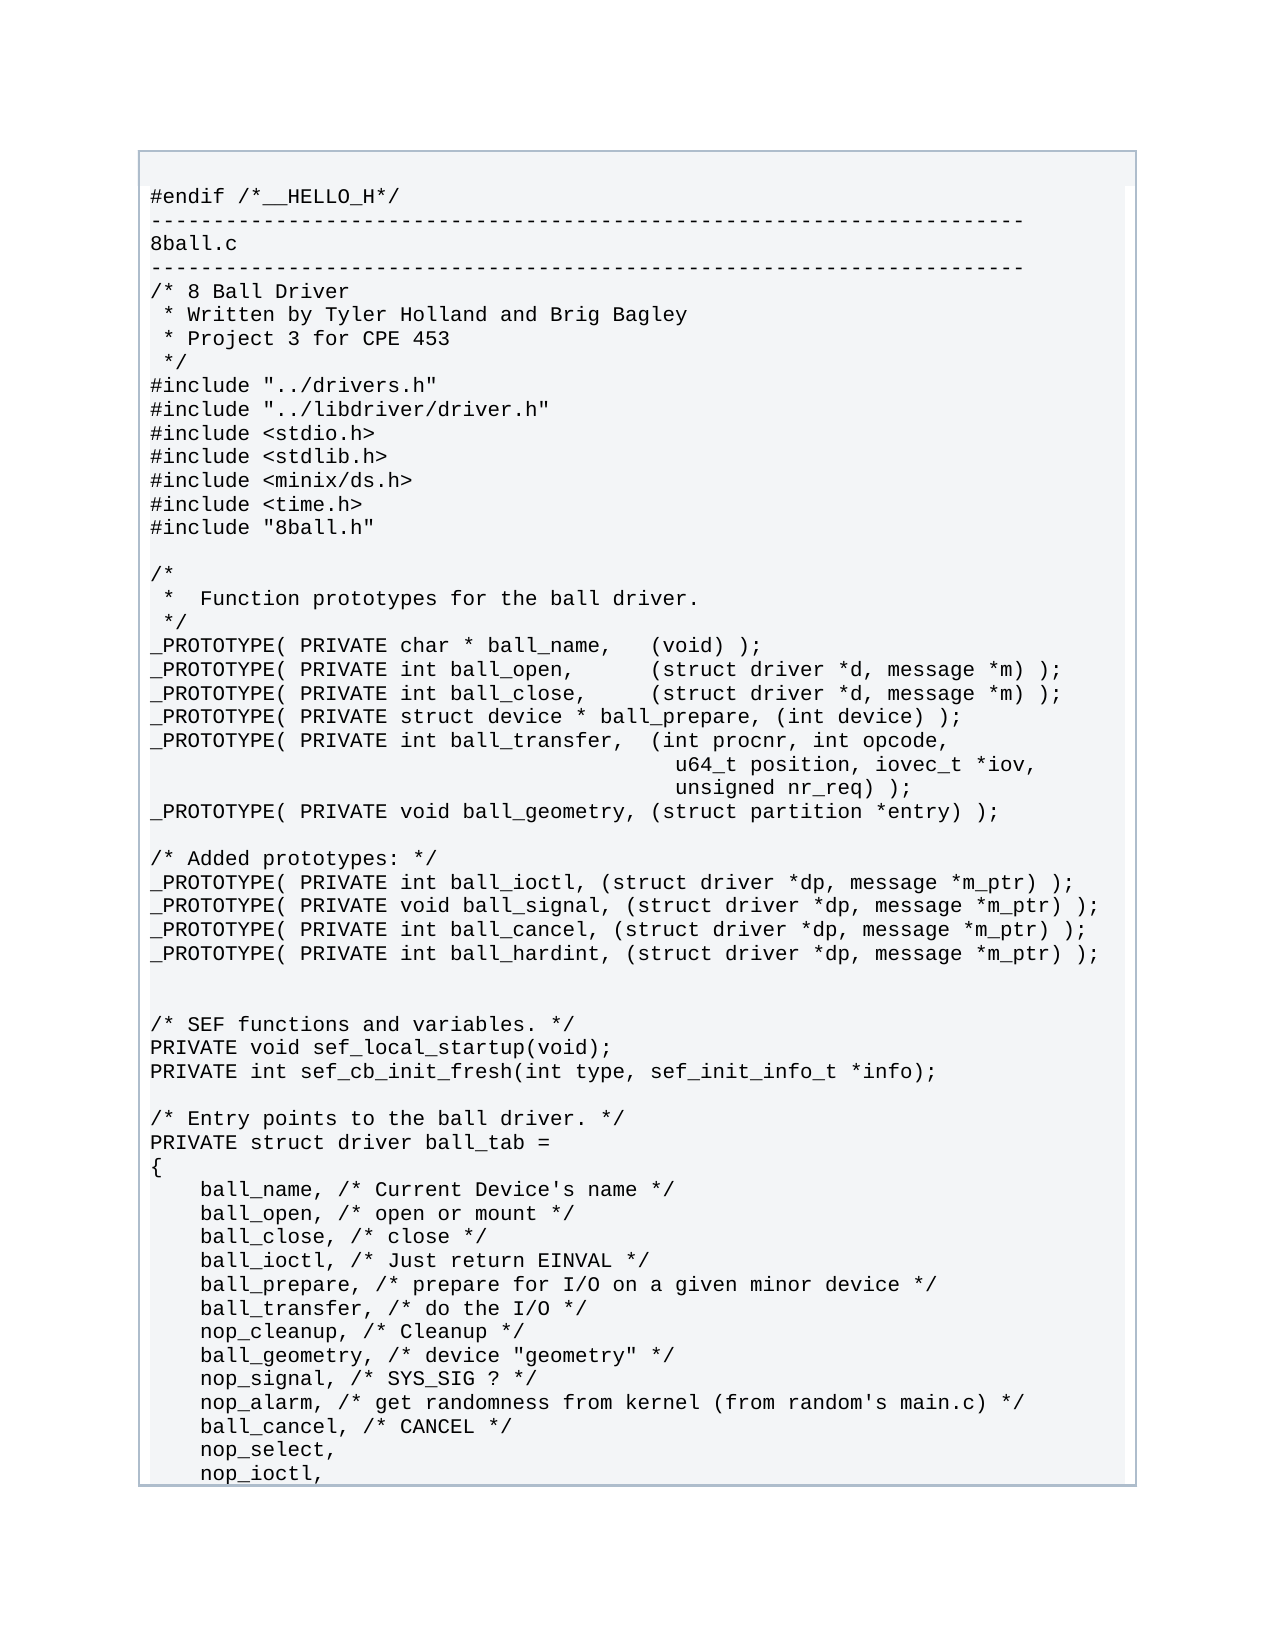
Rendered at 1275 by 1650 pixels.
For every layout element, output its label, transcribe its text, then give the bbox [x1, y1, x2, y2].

text _PROTOTYPE( PRIVATE int ball_transfer, (int procnr, int opcode, [150, 730, 1125, 754]
text { [150, 1156, 1125, 1179]
text ---------------------------------------------------------------------- [150, 210, 1125, 233]
text ball_name, /* Current Device's name */ [150, 1179, 1125, 1203]
text */ [150, 352, 1125, 375]
text _PROTOTYPE( PRIVATE struct device * ball_prepare, (int device) ); [150, 706, 1125, 730]
text _PROTOTYPE( PRIVATE void ball_geometry, (struct partition *entry) ); [150, 801, 1125, 824]
text ball_open, /* open or mount */ [150, 1203, 1125, 1227]
text _PROTOTYPE( PRIVATE int ball_close, (struct driver *d, message *m) ); [150, 683, 1125, 706]
text #include "../libdriver/driver.h" [150, 399, 1125, 423]
text #endif /*__HELLO_H*/ [150, 186, 1125, 210]
text /* SEF functions and variables. */ [150, 1014, 1125, 1037]
text #include <time.h> [150, 493, 1125, 517]
text u64_t position, iovec_t *iov, [150, 754, 1125, 777]
text ball_prepare, /* prepare for I/O on a given minor device */ [150, 1274, 1125, 1297]
text ball_cancel, /* CANCEL */ [150, 1416, 1125, 1439]
text * Function prototypes for the ball driver. [150, 588, 1125, 612]
text _PROTOTYPE( PRIVATE int ball_cancel, (struct driver *dp, message *m_ptr) ); [150, 919, 1125, 943]
text _PROTOTYPE( PRIVATE void ball_signal, (struct driver *dp, message *m_ptr) ); [150, 896, 1125, 919]
text #include "8ball.h" [150, 517, 1125, 541]
text _PROTOTYPE( PRIVATE int ball_open, (struct driver *d, message *m) ); [150, 659, 1125, 683]
text PRIVATE void sef_local_startup(void); [150, 1037, 1125, 1061]
text /* Added prototypes: */ [150, 848, 1125, 872]
text /* Entry points to the ball driver. */ [150, 1108, 1125, 1132]
text #include <stdlib.h> [150, 446, 1125, 470]
text ball_ioctl, /* Just return EINVAL */ [150, 1250, 1125, 1274]
text PRIVATE struct driver ball_tab = [150, 1132, 1125, 1156]
text /* 8 Ball Driver [150, 281, 1125, 304]
text ball_transfer, /* do the I/O */ [150, 1297, 1125, 1321]
text ---------------------------------------------------------------------- [150, 257, 1125, 281]
text nop_alarm, /* get randomness from kernel (from random's main.c) */ [150, 1392, 1125, 1416]
text */ [150, 612, 1125, 635]
text _PROTOTYPE( PRIVATE int ball_hardint, (struct driver *dp, message *m_ptr) ); [150, 943, 1125, 966]
text /* [150, 564, 1125, 588]
text unsigned nr_req) ); [150, 777, 1125, 801]
text 8ball.c [150, 233, 1125, 257]
text ball_close, /* close */ [150, 1227, 1125, 1250]
text _PROTOTYPE( PRIVATE int ball_ioctl, (struct driver *dp, message *m_ptr) ); [150, 872, 1125, 896]
text _PROTOTYPE( PRIVATE char * ball_name, (void) ); [150, 635, 1125, 659]
text #include <stdio.h> [150, 423, 1125, 446]
text ball_geometry, /* device "geometry" */ [150, 1345, 1125, 1368]
text nop_signal, /* SYS_SIG ? */ [150, 1368, 1125, 1392]
text nop_ioctl, [150, 1463, 1125, 1484]
text nop_cleanup, /* Cleanup */ [150, 1321, 1125, 1345]
text #include "../drivers.h" [150, 375, 1125, 399]
text PRIVATE int sef_cb_init_fresh(int type, sef_init_info_t *info); [150, 1061, 1125, 1085]
text * Written by Tyler Holland and Brig Bagley [150, 304, 1125, 328]
text * Project 3 for CPE 453 [150, 328, 1125, 352]
text nop_select, [150, 1439, 1125, 1463]
text #include <minix/ds.h> [150, 470, 1125, 493]
